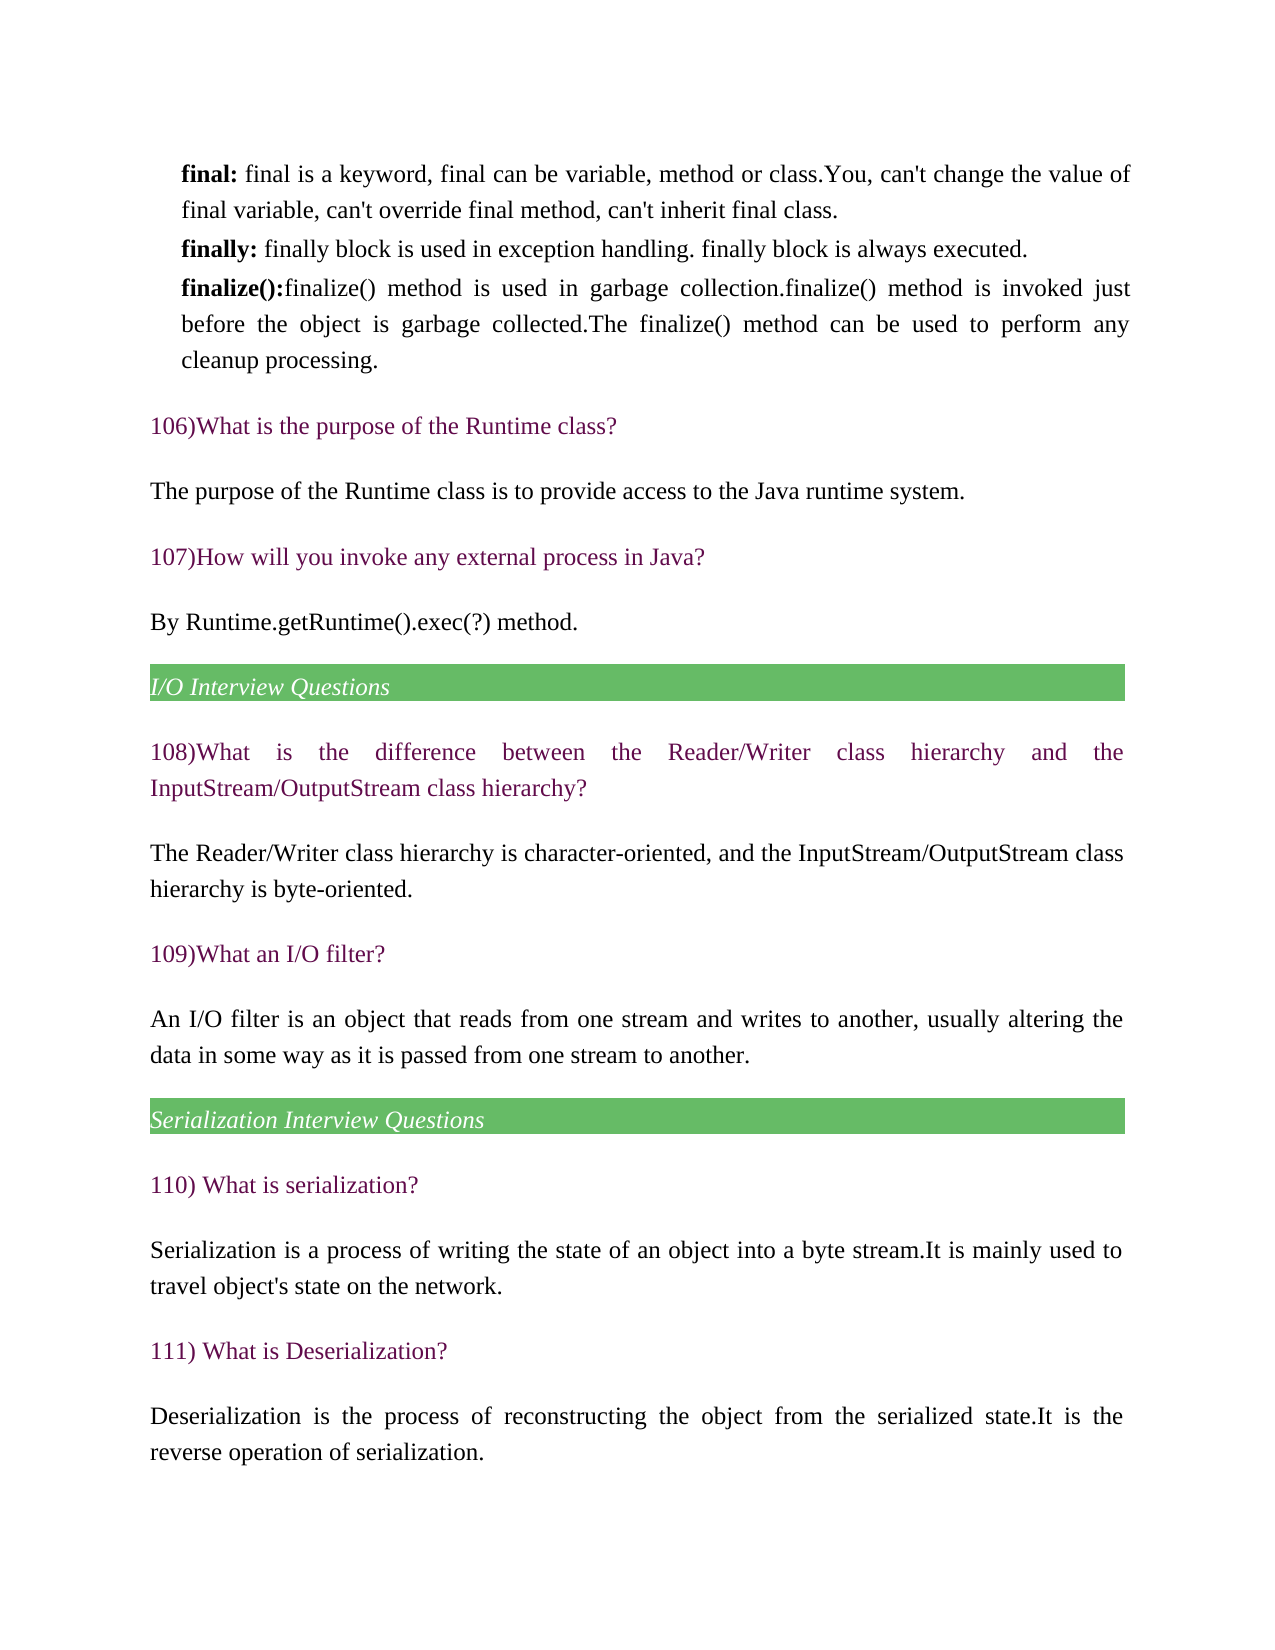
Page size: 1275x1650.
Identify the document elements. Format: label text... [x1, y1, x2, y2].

text 109)What an I/O filter? [150, 932, 1125, 968]
text 111) What is Deserialization? [150, 1329, 1125, 1365]
text 106)What is the purpose of the Runtime class? [150, 404, 1125, 440]
text By Runtime.getRuntime().exec(?) method. [150, 599, 1125, 635]
table_cell finally: finally block is used in exception handling. finally block is always executed. [149, 225, 1133, 264]
text An I/O filter is an object that reads from one stream and writes to another, usually altering the data in some way as it is passed from one stream to another. [150, 997, 1125, 1069]
text 110) What is serialization? [150, 1163, 1125, 1199]
text Serialization is a process of writing the state of an object into a byte stream.It is mainly used to travel object's state on the network. [150, 1228, 1125, 1300]
table_cell finalize():finalize() method is used in garbage collection.finalize() method is invoked just before the object is garbage collected.The finalize() method can be used to perform any cleanup processing. [149, 264, 1133, 375]
text Deserialization is the process of reconstructing the object from the serialized state.It is the reverse operation of serialization. [150, 1394, 1125, 1466]
text 107)How will you invoke any external process in Java? [150, 534, 1125, 570]
text The purpose of the Runtime class is to provide access to the Java runtime system. [150, 469, 1125, 505]
text I/O Interview Questions [150, 664, 1125, 701]
text 108)What is the difference between the Reader/Writer class hierarchy and the InputStream/OutputStream class hierarchy? [150, 730, 1125, 802]
text The Reader/Writer class hierarchy is character-oriented, and the InputStream/OutputStream class hierarchy is byte-oriented. [150, 831, 1125, 903]
text Serialization Interview Questions [150, 1098, 1125, 1134]
table_header final: final is a keyword, final can be variable, method or class.You, can't change the value of final variable, can't override final method, can't inherit final class. [149, 150, 1133, 225]
